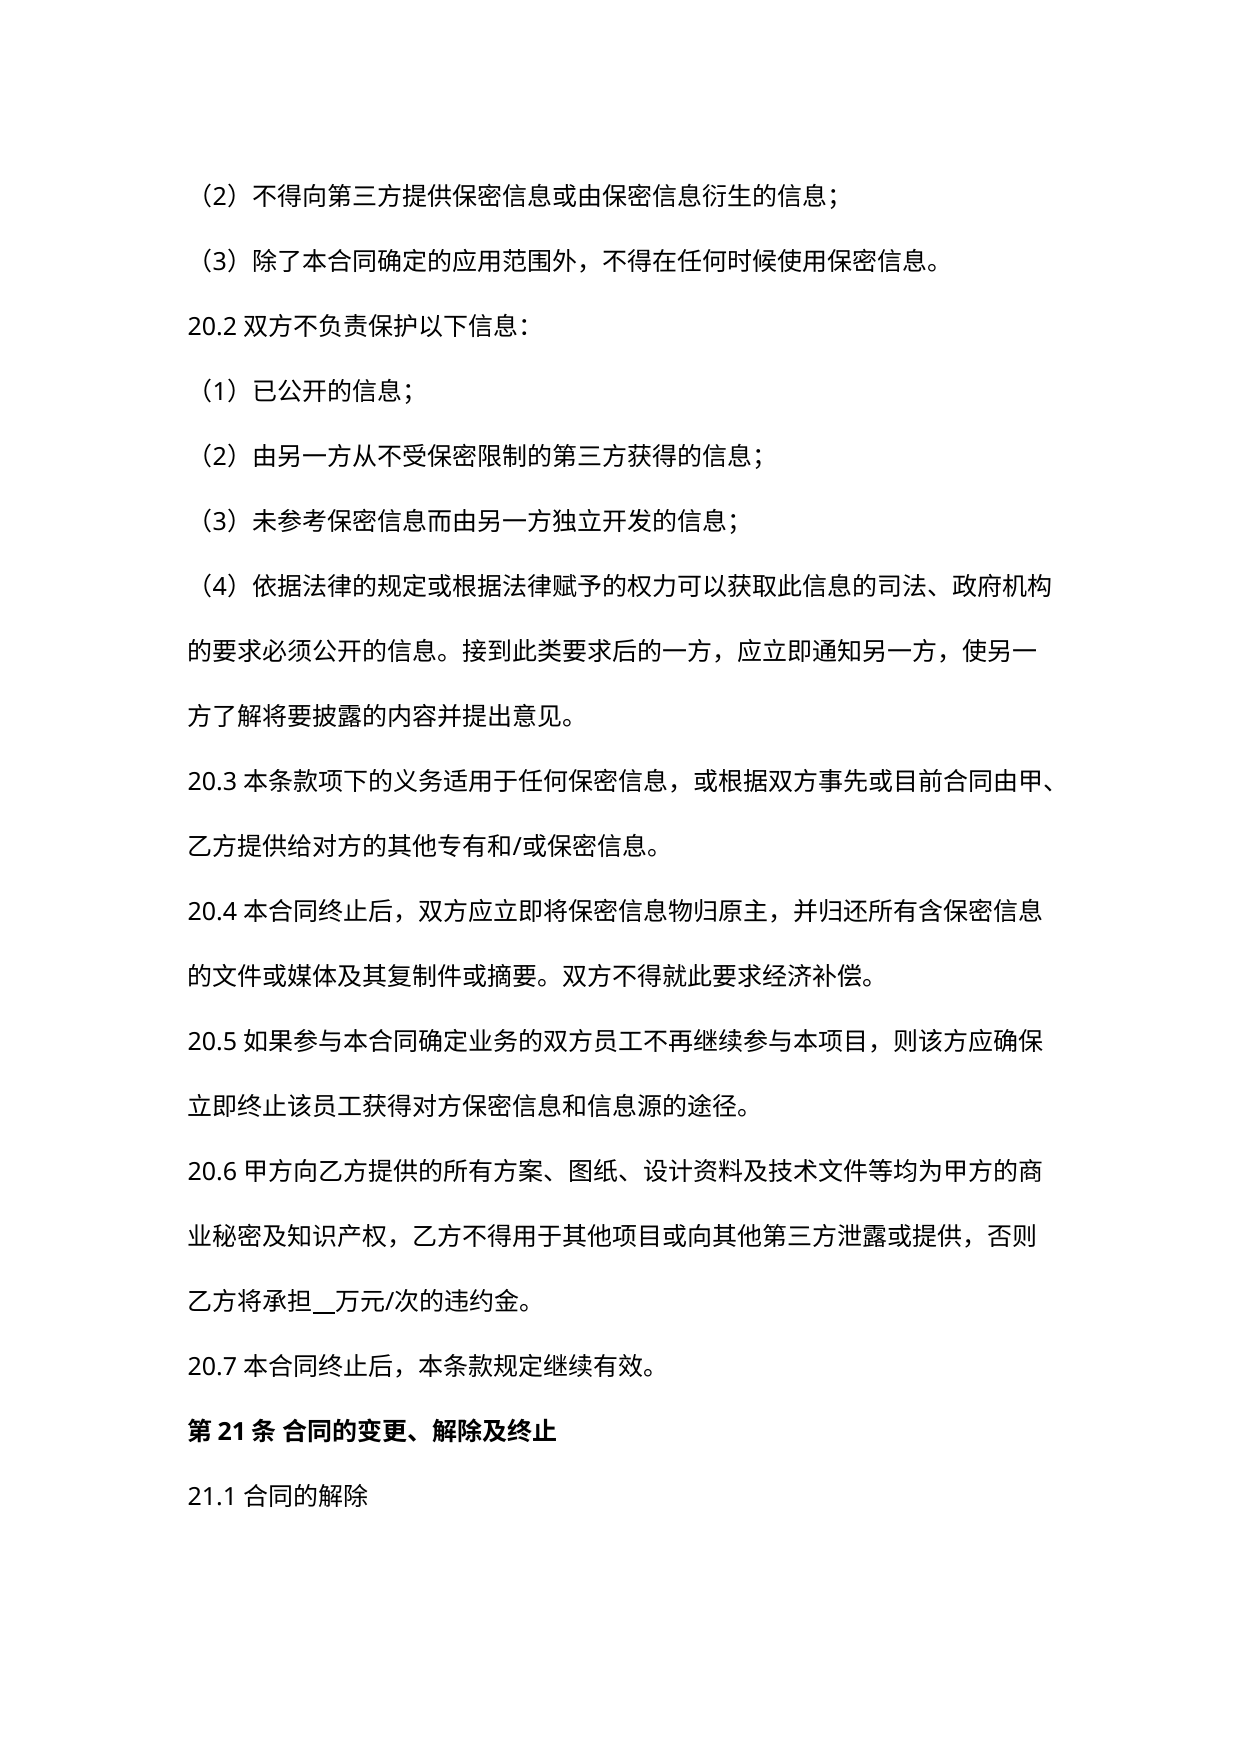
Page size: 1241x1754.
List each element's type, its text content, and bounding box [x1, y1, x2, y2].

text （4）依据法律的规定或根据法律赋予的权力可以获取此信息的司法、政府机构的要求必须公开的信息。接到此类要求后的一方，应立即通知另一方，使另一方了解将要披露的内容并提出意见。 [187, 552, 1053, 747]
text 21.1 合同的解除 [187, 1462, 1053, 1527]
text （2）由另一方从不受保密限制的第三方获得的信息； [187, 422, 1053, 487]
text （1）已公开的信息； [187, 357, 1053, 422]
text （3）未参考保密信息而由另一方独立开发的信息； [187, 487, 1053, 552]
text 20.4 本合同终止后，双方应立即将保密信息物归原主，并归还所有含保密信息的文件或媒体及其复制件或摘要。双方不得就此要求经济补偿。 [187, 877, 1053, 1007]
text 20.6 甲方向乙方提供的所有方案、图纸、设计资料及技术文件等均为甲方的商业秘密及知识产权，乙方不得用于其他项目或向其他第三方泄露或提供，否则乙方将承担 万元/次的违约金。 [187, 1137, 1053, 1332]
text （2）不得向第三方提供保密信息或由保密信息衍生的信息； [187, 162, 1053, 227]
text 20.3 本条款项下的义务适用于任何保密信息，或根据双方事先或目前合同由甲、乙方提供给对方的其他专有和/或保密信息。 [187, 747, 1053, 877]
text 20.5 如果参与本合同确定业务的双方员工不再继续参与本项目，则该方应确保立即终止该员工获得对方保密信息和信息源的途径。 [187, 1007, 1053, 1137]
text （3）除了本合同确定的应用范围外，不得在任何时候使用保密信息。 [187, 227, 1053, 292]
text 20.2 双方不负责保护以下信息： [187, 292, 1053, 357]
subtitle 第21条 合同的变更、解除及终止 [187, 1397, 1053, 1462]
text 20.7 本合同终止后，本条款规定继续有效。 [187, 1332, 1053, 1397]
